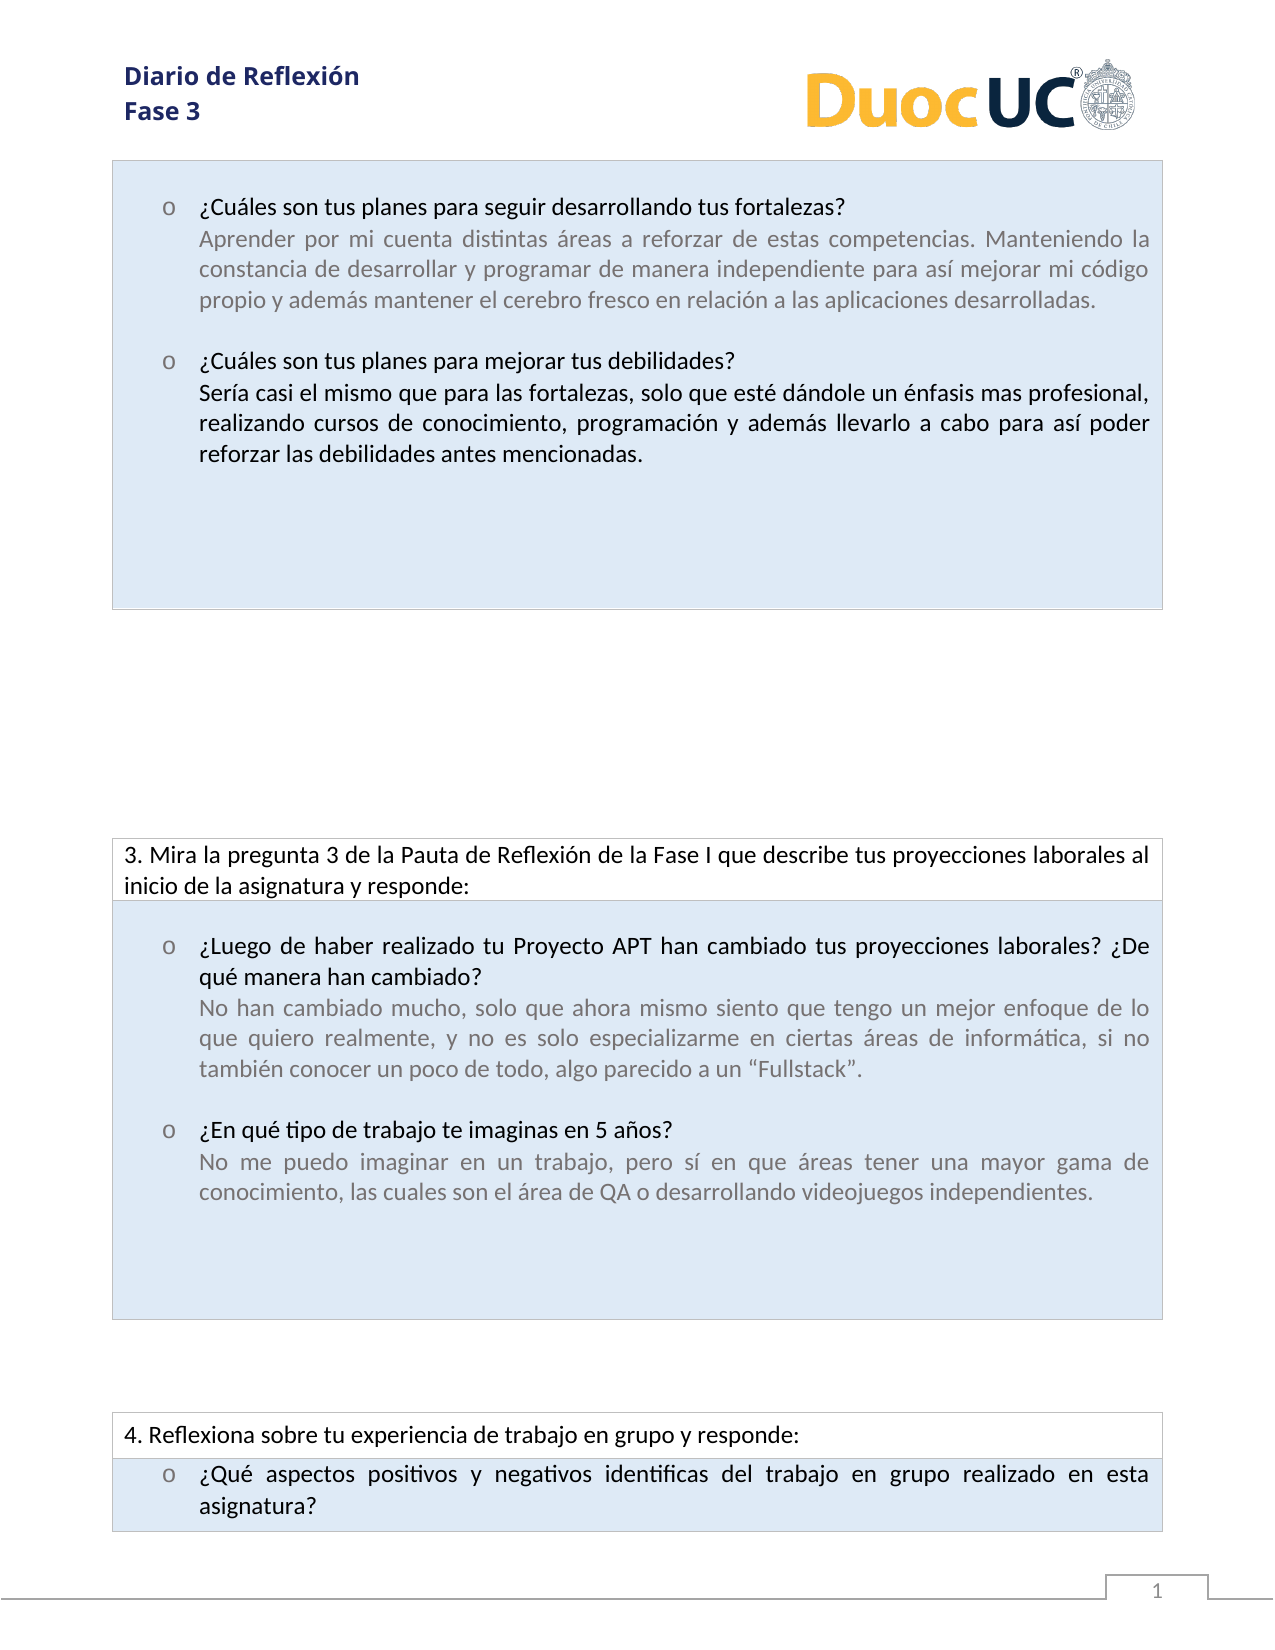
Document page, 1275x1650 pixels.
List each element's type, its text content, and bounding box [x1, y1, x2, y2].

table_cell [113, 1459, 1162, 1531]
picture [807, 59, 1135, 130]
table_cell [113, 161, 1162, 608]
table_header 4. Reflexiona sobre tu experiencia de trabajo en grupo y responde: [113, 1413, 1162, 1457]
table_header 3. Mira la pregunta 3 de la Pauta de Reflexión de la Fase I que describe tus proyecciones laborales al inicio de la asignatura y responde: [113, 839, 1162, 900]
table_cell ¿Luego de haber realizado tu Proyecto APT han cambiado tus proyecciones laborales? ¿De qué manera han cambiado? No han cambiado mucho, solo que ahora mismo siento que tengo un mejor enfoque de lo que quiero realmente, y no es solo especializarme en ciertas áreas de informática, si no también conocer un poco de todo, algo parecido a un “Fullstack”. ¿En qué tipo de trabajo te imaginas en 5 años? No me puedo imaginar en un trabajo, pero sí en que áreas tener una mayor gama de conocimiento, las cuales son el área de QA o desarrollando videojuegos independientes. [113, 901, 1162, 1319]
